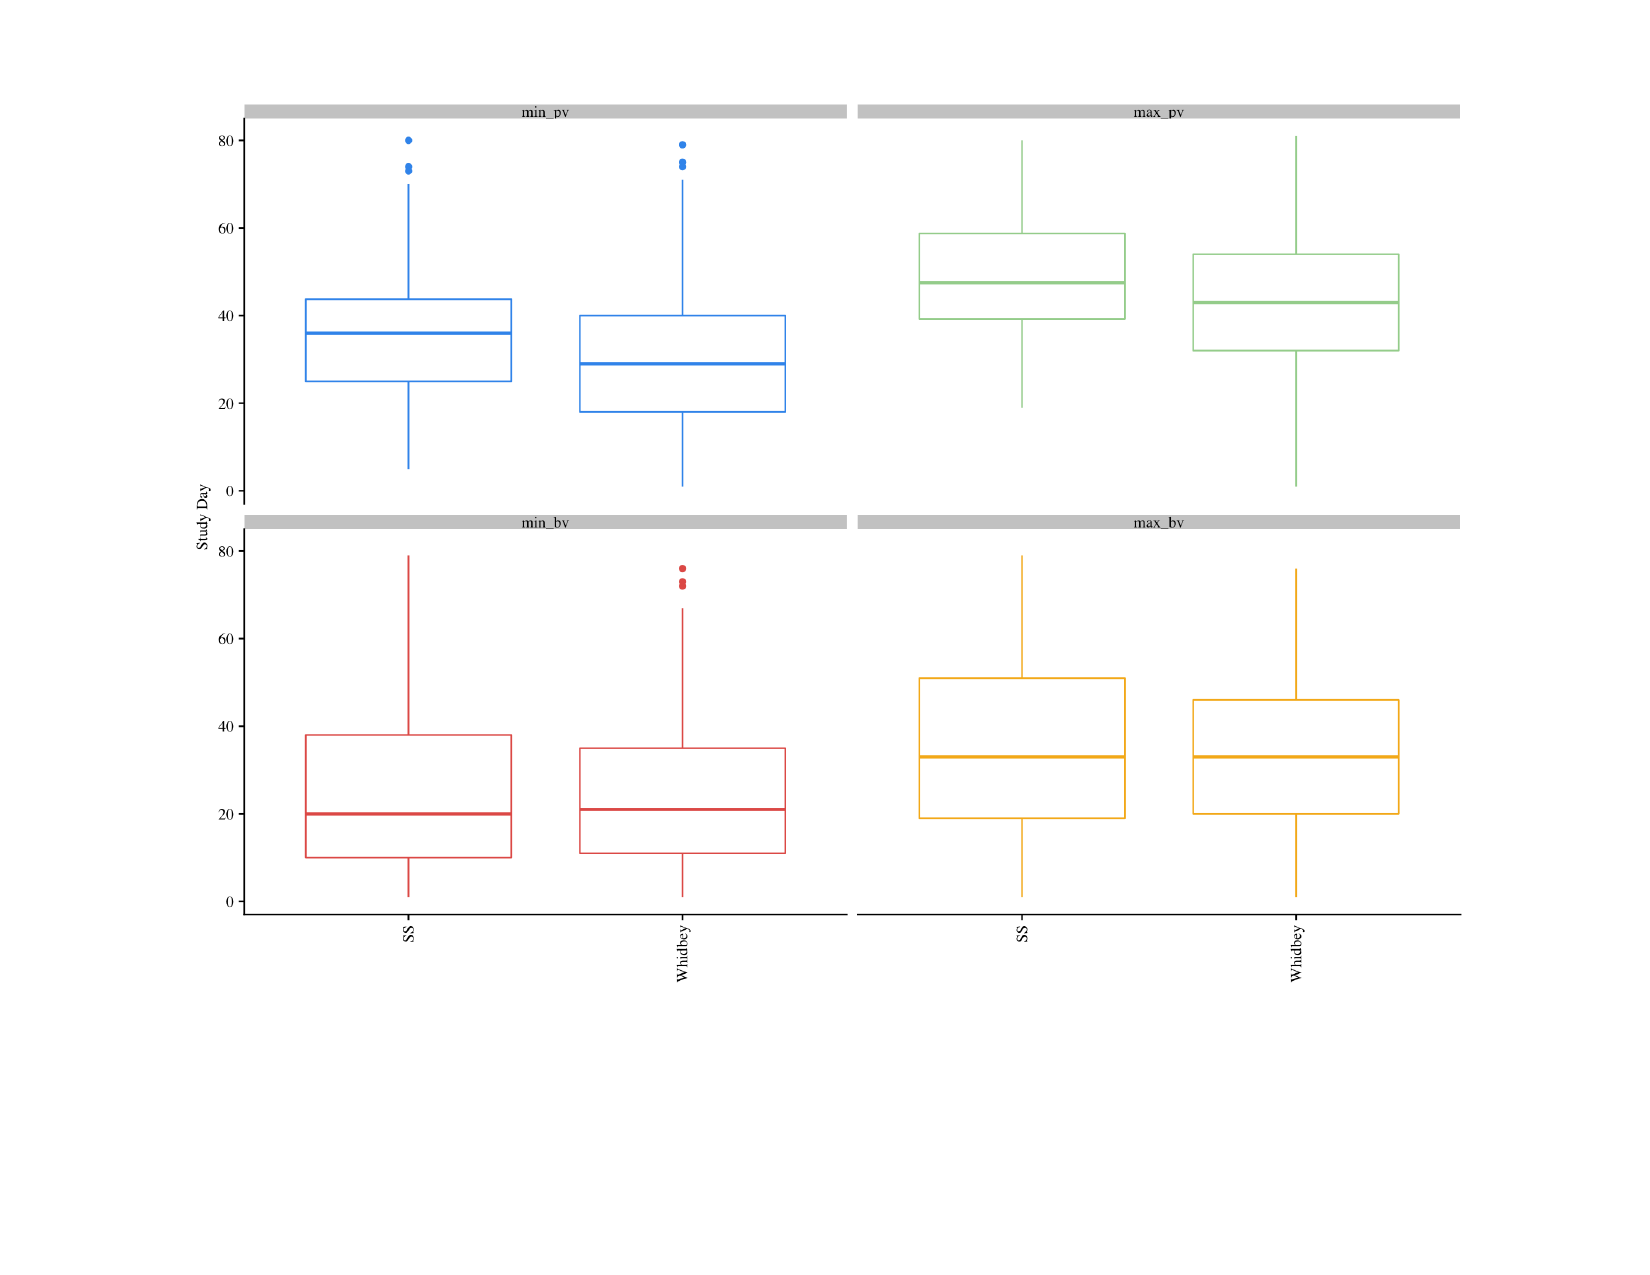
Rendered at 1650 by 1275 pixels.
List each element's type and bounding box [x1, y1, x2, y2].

picture [179, 93, 1471, 1021]
